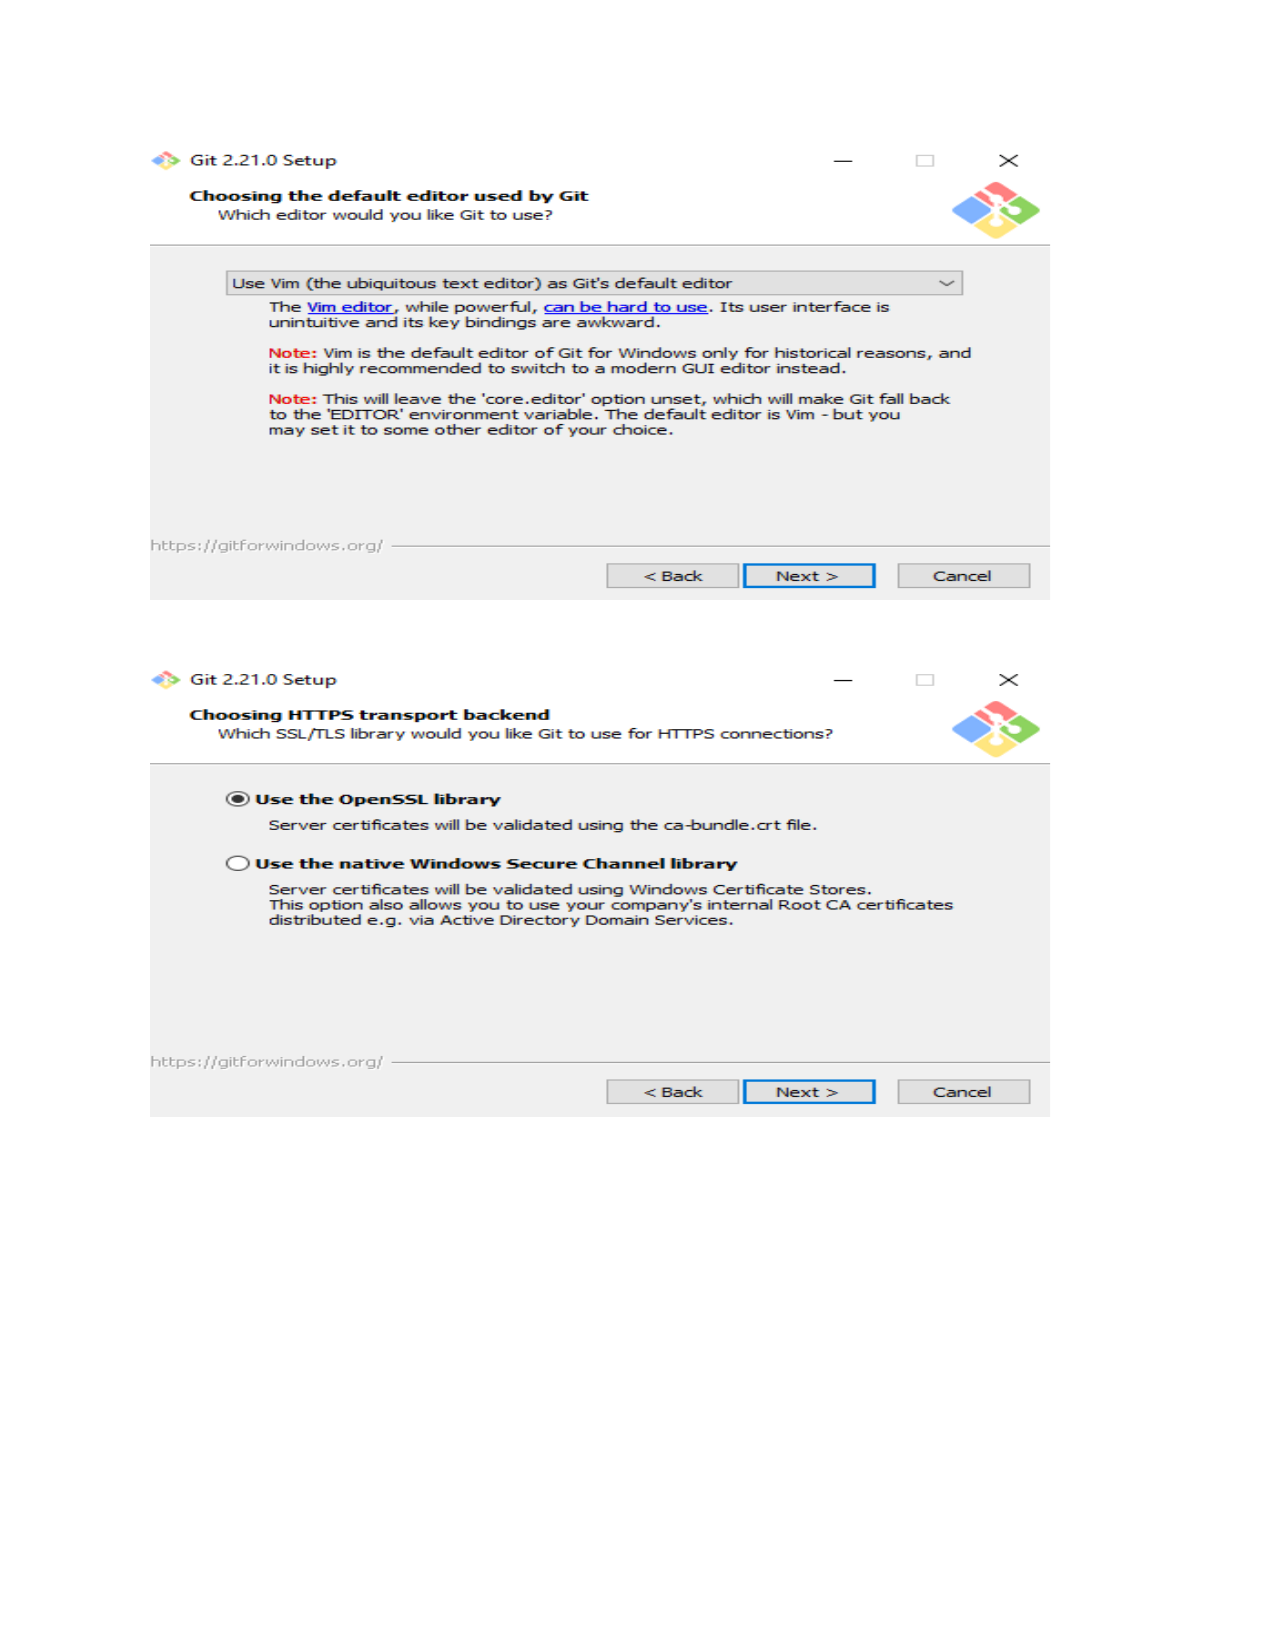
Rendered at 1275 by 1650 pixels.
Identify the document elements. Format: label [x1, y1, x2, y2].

picture [150, 150, 1050, 600]
picture [150, 666, 1050, 1117]
